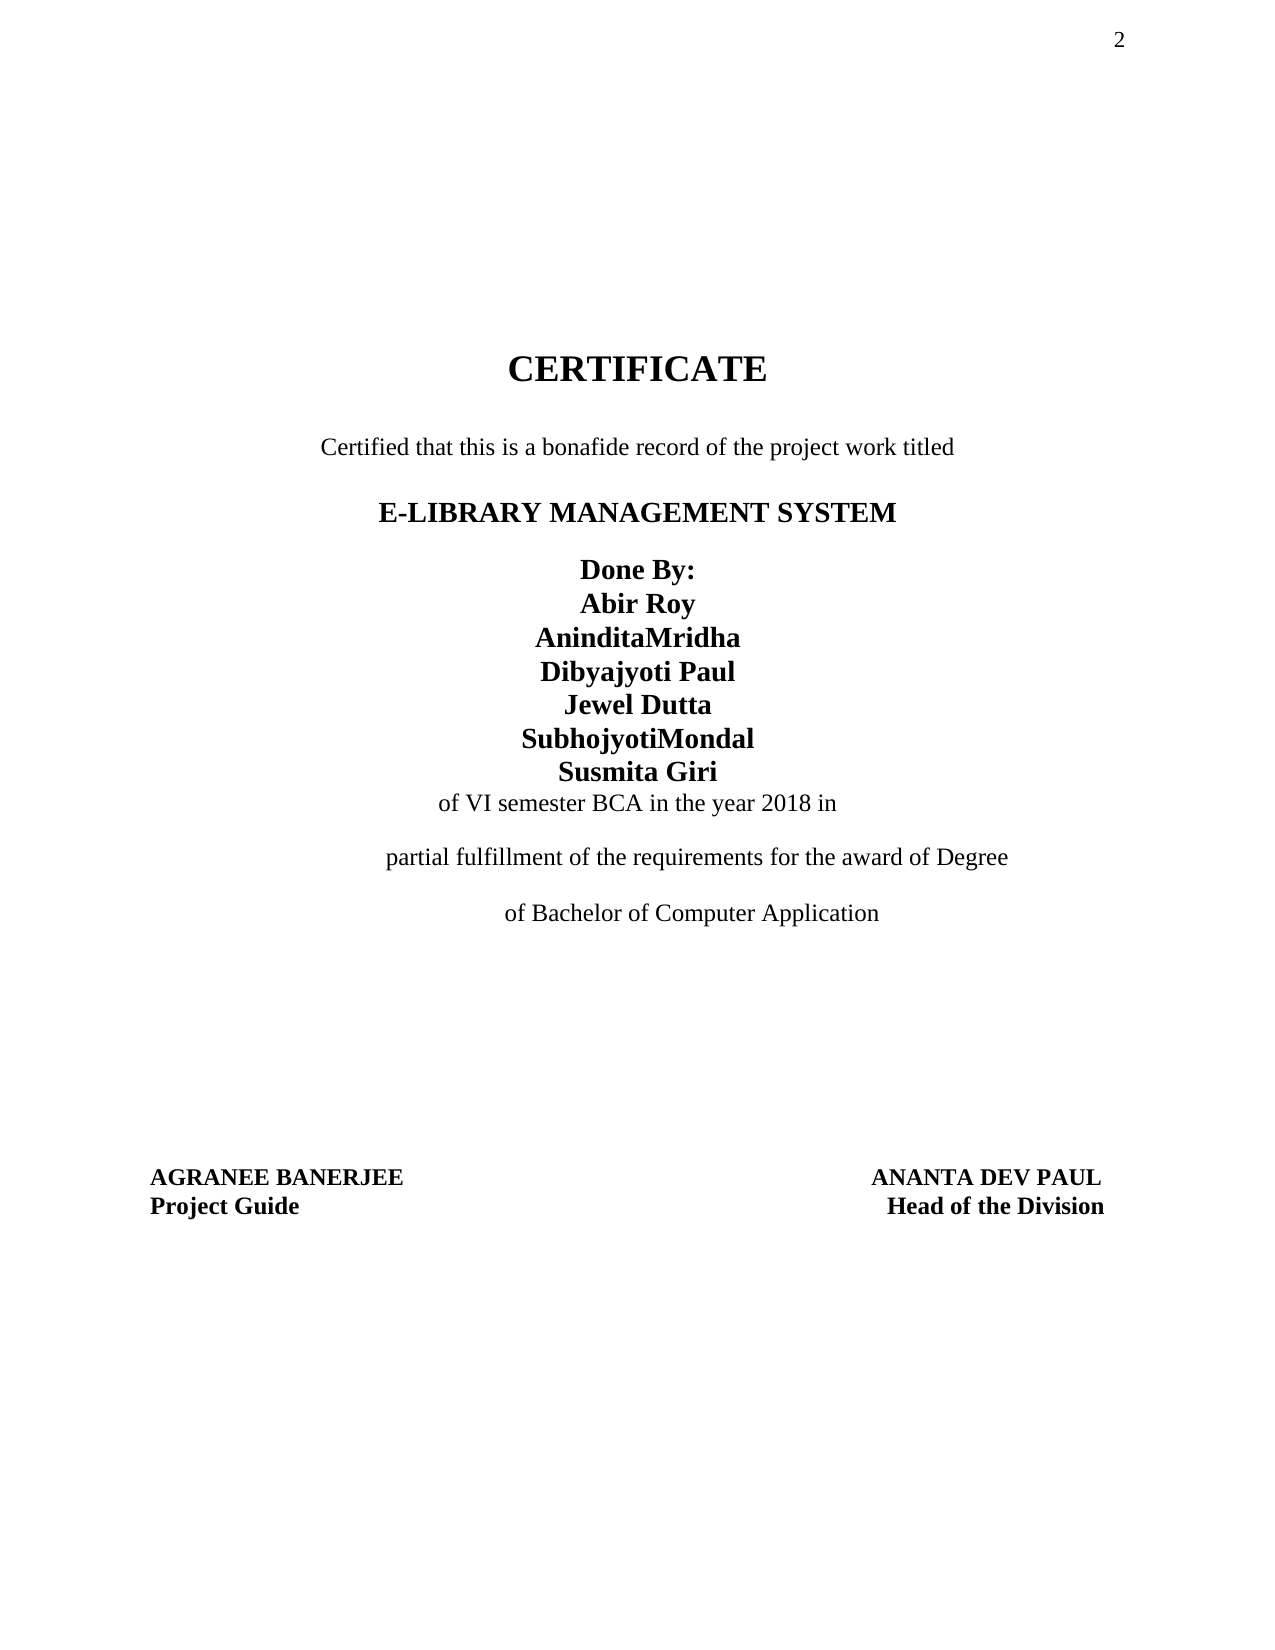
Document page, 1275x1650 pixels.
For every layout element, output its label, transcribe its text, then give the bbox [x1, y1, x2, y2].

text Done By: [478, 553, 797, 587]
text of VI semester BCA in the year 2018 in [319, 788, 956, 817]
subtitle CERTIFICATE [478, 346, 797, 389]
text Project Guide Head of the Division [150, 1191, 1117, 1220]
text AGRANEE BANERJEE ANANTA DEV PAUL [150, 1164, 1117, 1191]
text Certified that this is a bonafide record of the project work titled [319, 432, 956, 461]
subtitle Abir Roy AninditaMridha Dibyajyoti Paul Jewel Dutta SubhojyotiMondal Susmita Giri [521, 587, 754, 788]
text partial fulfillment of the requirements for the award of Degree of Bachelor of Computer Application [386, 842, 1035, 927]
subtitle E-LIBRARY MANAGEMENT SYSTEM [319, 495, 956, 529]
